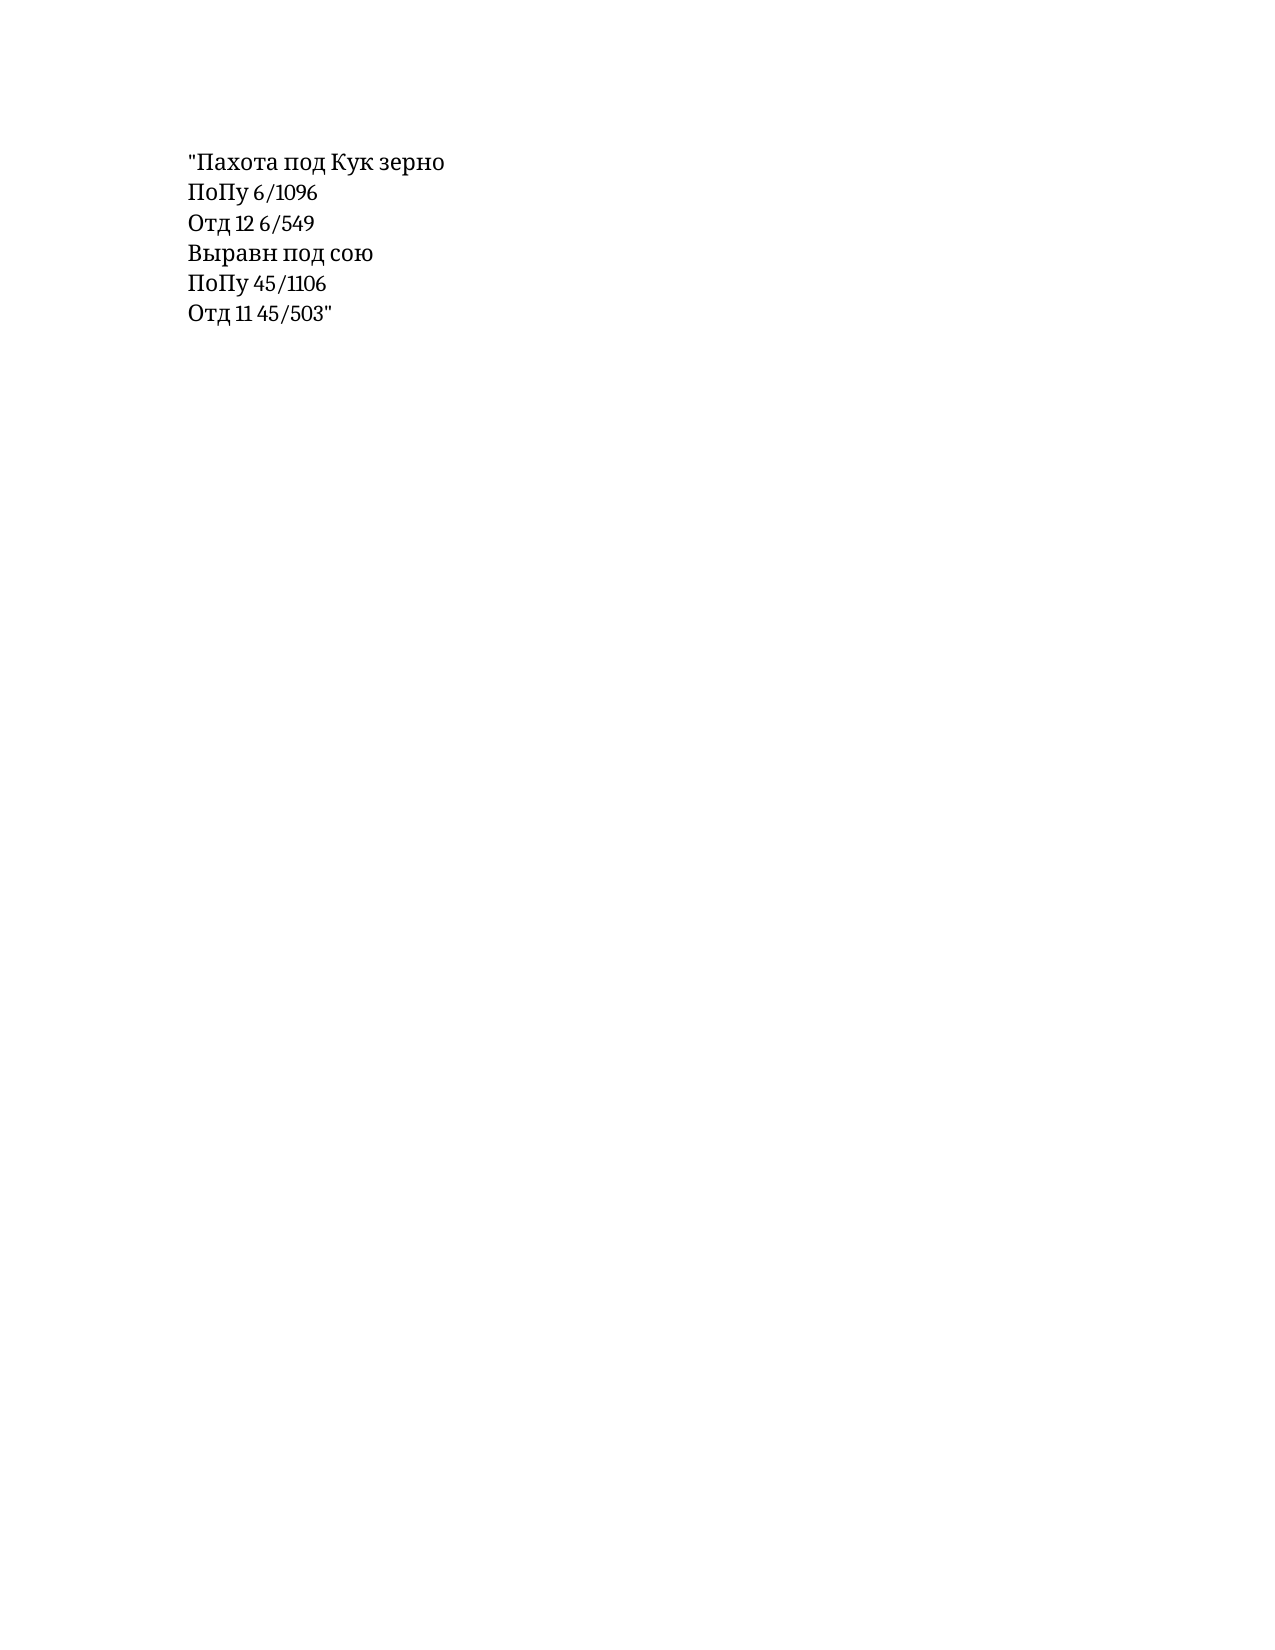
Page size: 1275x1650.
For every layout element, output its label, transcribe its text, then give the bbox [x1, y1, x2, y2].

text "Пахота под Кук зерно ПоПу 6/1096 Отд 12 6/549 Выравн под сою ПоПу 45/1106 Отд 11 45/503" [187, 150, 1087, 327]
